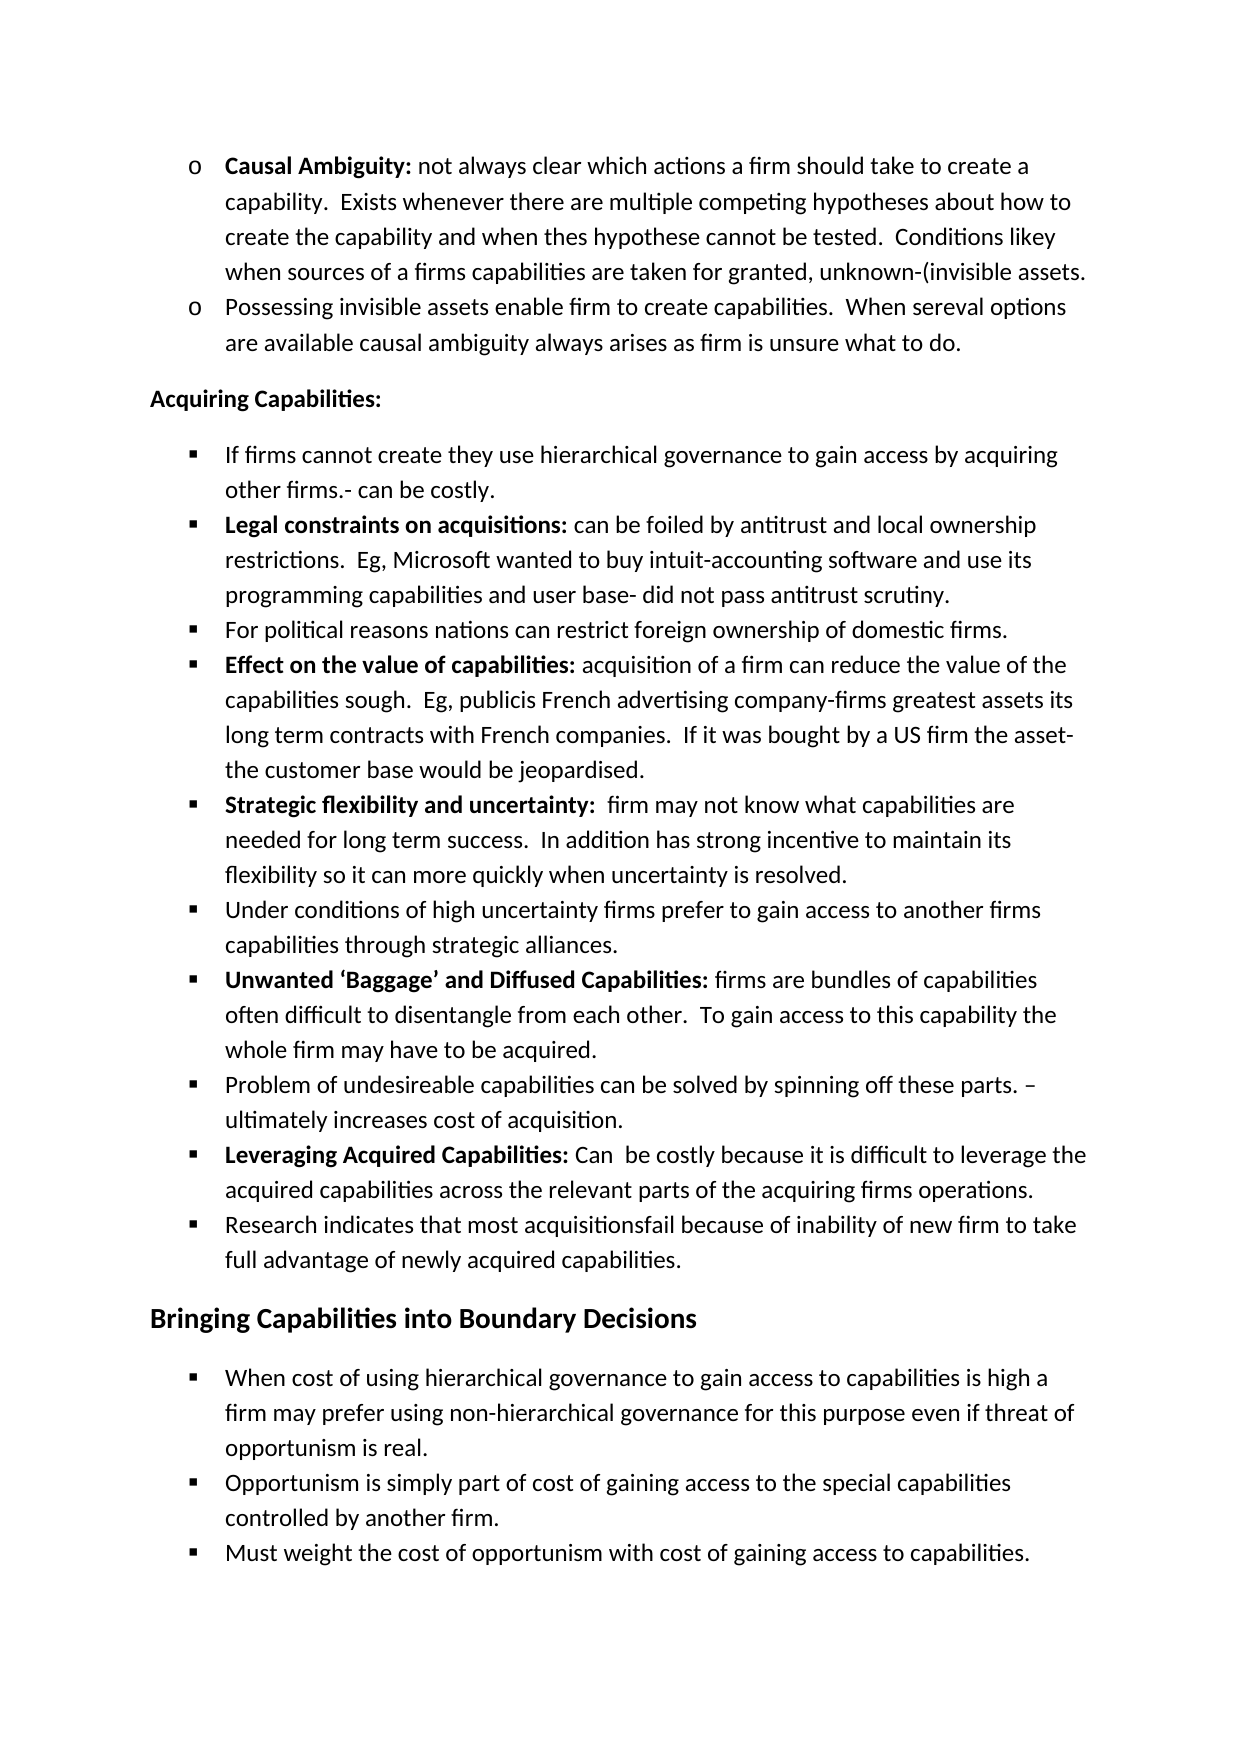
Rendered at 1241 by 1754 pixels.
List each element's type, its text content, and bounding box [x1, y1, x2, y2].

list Causal Ambiguity: not always clear which actions a firm should take to create a capability. Exists whenever there are multiple competing hypotheses about how to create the capability and when thes hypothese cannot be tested. Conditions likey when sources of a firms capabilities are taken for granted, unknown-(invisible assets. [187, 150, 1090, 287]
list Legal constraints on acquisitions: can be foiled by antitrust and local ownership restrictions. Eg, Microsoft wanted to buy intuit-accounting software and use its programming capabilities and user base- did not pass antitrust scrutiny. [187, 509, 1090, 610]
list Possessing invisible assets enable firm to create capabilities. When sereval options are available causal ambiguity always arises as firm is unsure what to do. [187, 291, 1090, 358]
list Unwanted ‘Baggage’ and Diffused Capabilities: firms are bundles of capabilities often difficult to disentangle from each other. To gain access to this capability the whole firm may have to be acquired. [187, 964, 1090, 1065]
text Acquiring Capabilities: [150, 383, 1090, 414]
list Strategic flexibility and uncertainty: firm may not know what capabilities are needed for long term success. In addition has strong incentive to maintain its flexibility so it can more quickly when uncertainty is resolved. [187, 789, 1090, 890]
list Problem of undesireable capabilities can be solved by spinning off these parts. – ultimately increases cost of acquisition. [187, 1069, 1090, 1135]
list When cost of using hierarchical governance to gain access to capabilities is high a firm may prefer using non-hierarchical governance for this purpose even if threat of opportunism is real. [187, 1362, 1090, 1462]
list Opportunism is simply part of cost of gaining access to the special capabilities controlled by another firm. [187, 1467, 1090, 1532]
list If firms cannot create they use hierarchical governance to gain access by acquiring other firms.- can be costly. [187, 439, 1090, 505]
list For political reasons nations can restrict foreign ownership of domestic firms. [187, 614, 1090, 645]
list Under conditions of high uncertainty firms prefer to gain access to another firms capabilities through strategic alliances. [187, 894, 1090, 960]
list Leveraging Acquired Capabilities: Can be costly because it is difficult to leverage the acquired capabilities across the relevant parts of the acquiring firms operations. [187, 1139, 1090, 1205]
list Research indicates that most acquisitionsfail because of inability of new firm to take full advantage of newly acquired capabilities. [187, 1209, 1090, 1275]
list Effect on the value of capabilities: acquisition of a firm can reduce the value of the capabilities sough. Eg, publicis French advertising company-firms greatest assets its long term contracts with French companies. If it was bought by a US firm the asset- the customer base would be jeopardised. [187, 649, 1090, 785]
text Bringing Capabilities into Boundary Decisions [150, 1300, 1090, 1336]
list Must weight the cost of opportunism with cost of gaining access to capabilities. [187, 1537, 1090, 1567]
